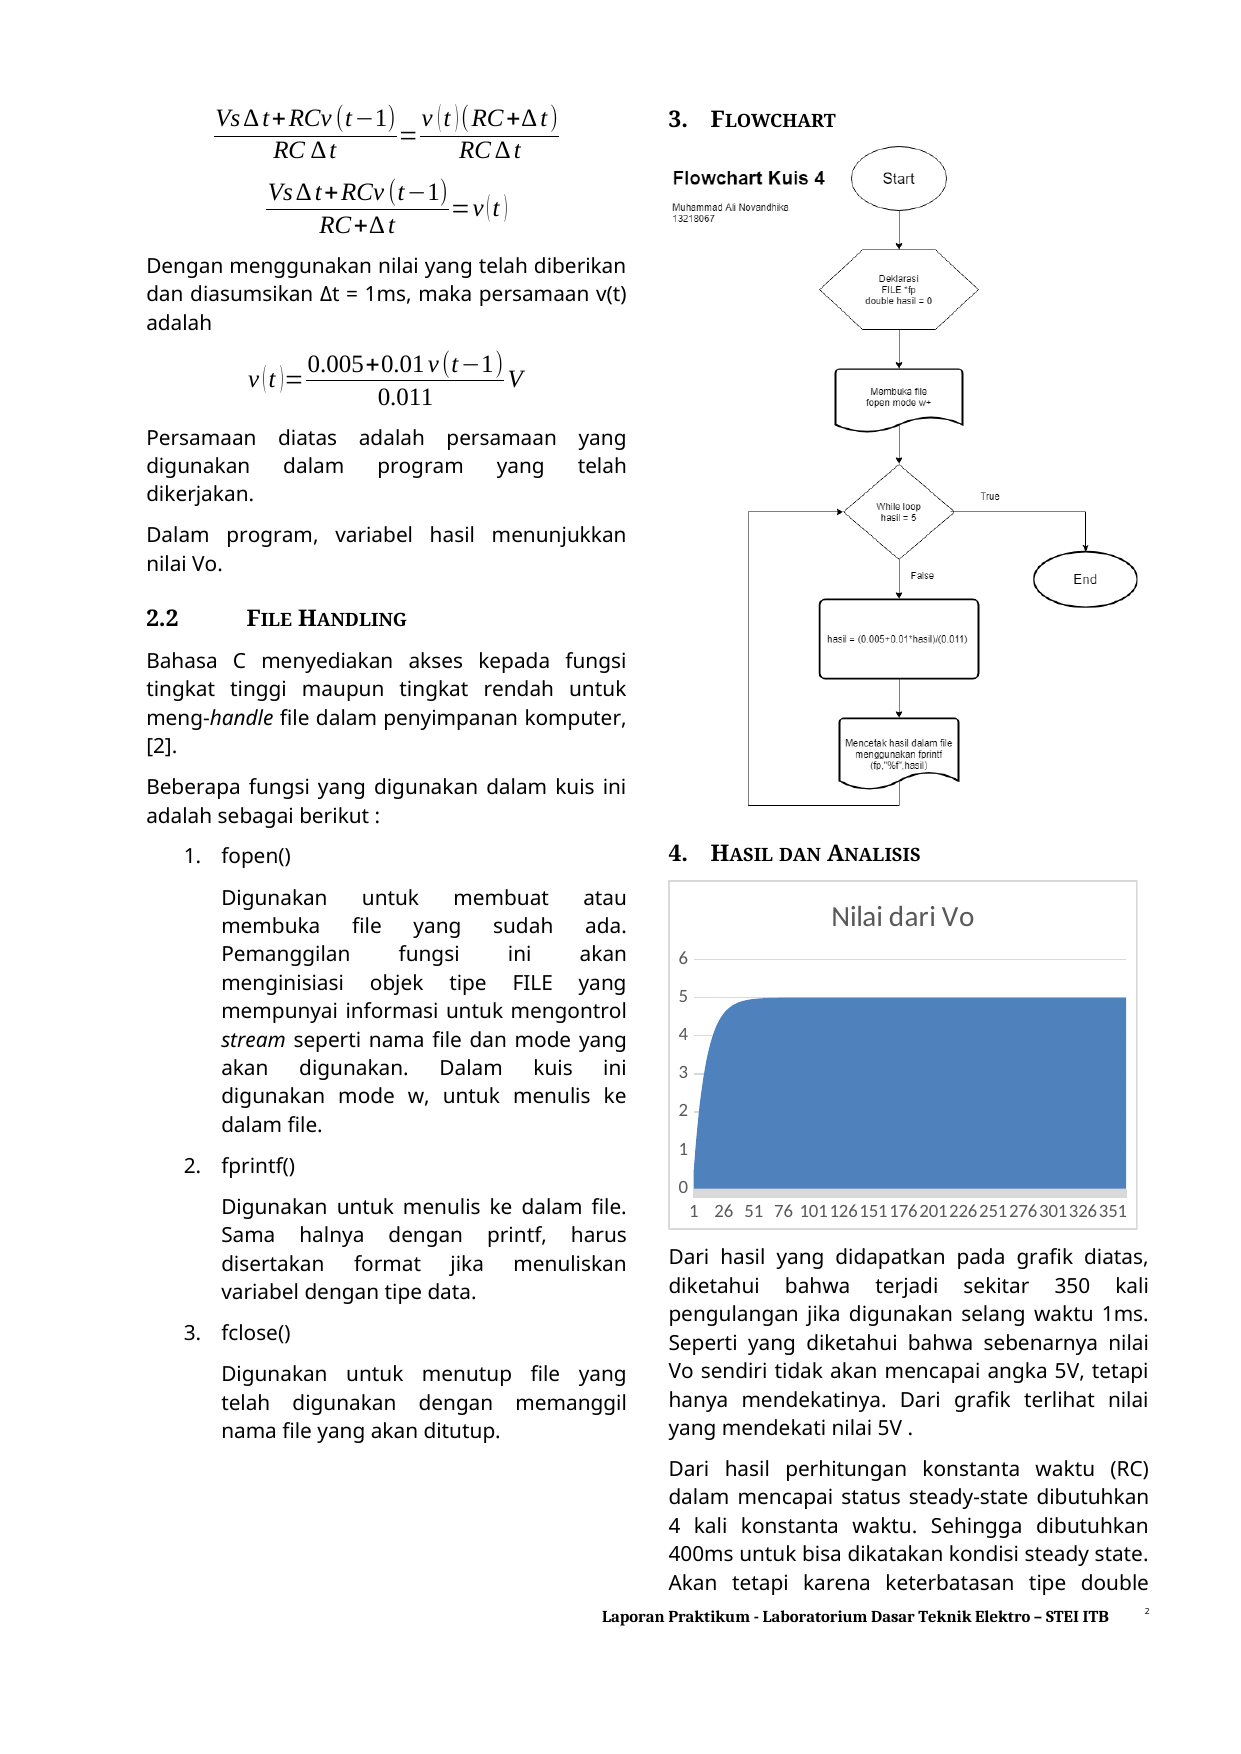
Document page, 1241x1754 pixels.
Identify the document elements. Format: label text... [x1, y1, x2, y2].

picture [668, 146, 1138, 812]
text Bahasa C menyediakan akses kepada fungsi tingkat tinggi maupun tingkat rendah untuk meng-handle file dalam penyimpanan komputer,[2]. [146, 646, 627, 760]
text Flowchart [668, 103, 1149, 134]
text Dari hasil yang didapatkan pada grafik diatas, diketahui bahwa terjadi sekitar 350 kali pengulangan jika digunakan selang waktu 1ms. Seperti yang diketahui bahwa sebenarnya nilai Vo sendiri tidak akan mencapai angka 5V, tetapi hanya mendekatinya. Dari grafik terlihat nilai yang mendekati nilai 5V . [668, 1242, 1149, 1442]
text Digunakan untuk menulis ke dalam file. Sama halnya dengan printf, harus disertakan format jika menuliskan variabel dengan tipe data. [221, 1192, 627, 1306]
text Dalam program, variabel hasil menunjukkan nilai Vo. [146, 520, 627, 577]
text File Handling [146, 602, 627, 633]
list fopen() [183, 842, 627, 870]
text Dengan menggunakan nilai yang telah diberikan dan diasumsikan Δt = 1ms, maka persamaan v(t) adalah [146, 251, 627, 336]
text Beberapa fungsi yang digunakan dalam kuis ini adalah sebagai berikut : [146, 772, 627, 829]
text Hasil dan Analisis [668, 837, 1149, 868]
list fclose() [183, 1318, 627, 1347]
text Persamaan diatas adalah persamaan yang digunakan dalam program yang telah dikerjakan. [146, 423, 627, 508]
list fprintf() [183, 1151, 627, 1179]
text Digunakan untuk menutup file yang telah digunakan dengan memanggil nama file yang akan ditutup. [221, 1359, 627, 1444]
text Digunakan untuk membuat atau membuka file yang sudah ada. Pemanggilan fungsi ini akan menginisiasi objek tipe FILE yang mempunyai informasi untuk mengontrol stream seperti nama file dan mode yang akan digunakan. Dalam kuis ini digunakan mode w, untuk menulis ke dalam file. [221, 883, 627, 1138]
